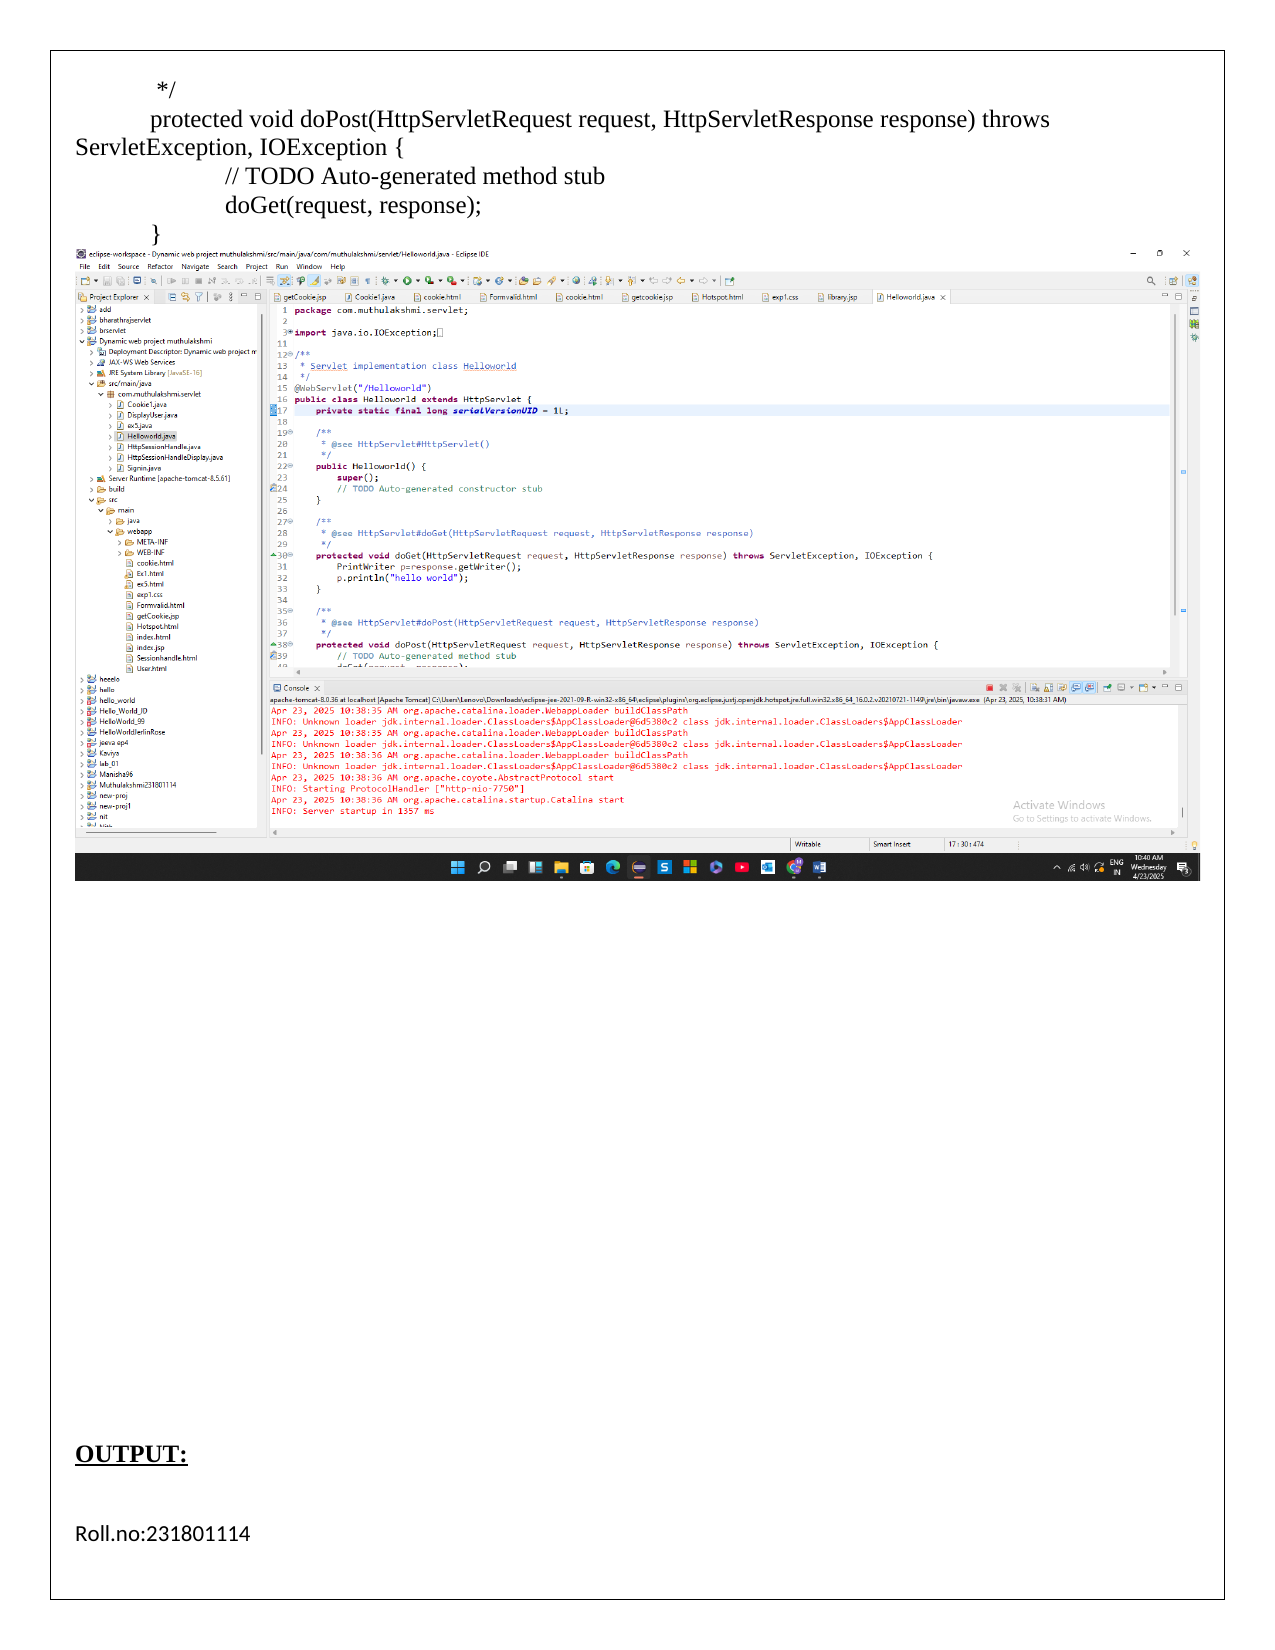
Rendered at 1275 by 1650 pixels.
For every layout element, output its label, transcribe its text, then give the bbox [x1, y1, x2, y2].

text OUTPUT: [75, 1439, 1200, 1468]
text */ [75, 75, 1200, 104]
text protected void doPost(HttpServletRequest request, HttpServletResponse response) throws ServletException, IOException { [75, 104, 1200, 161]
text doGet(request, response); [75, 190, 1200, 219]
text // TODO Auto-generated method stub [75, 161, 1200, 190]
picture [75, 247, 1200, 881]
text } [75, 219, 1200, 247]
